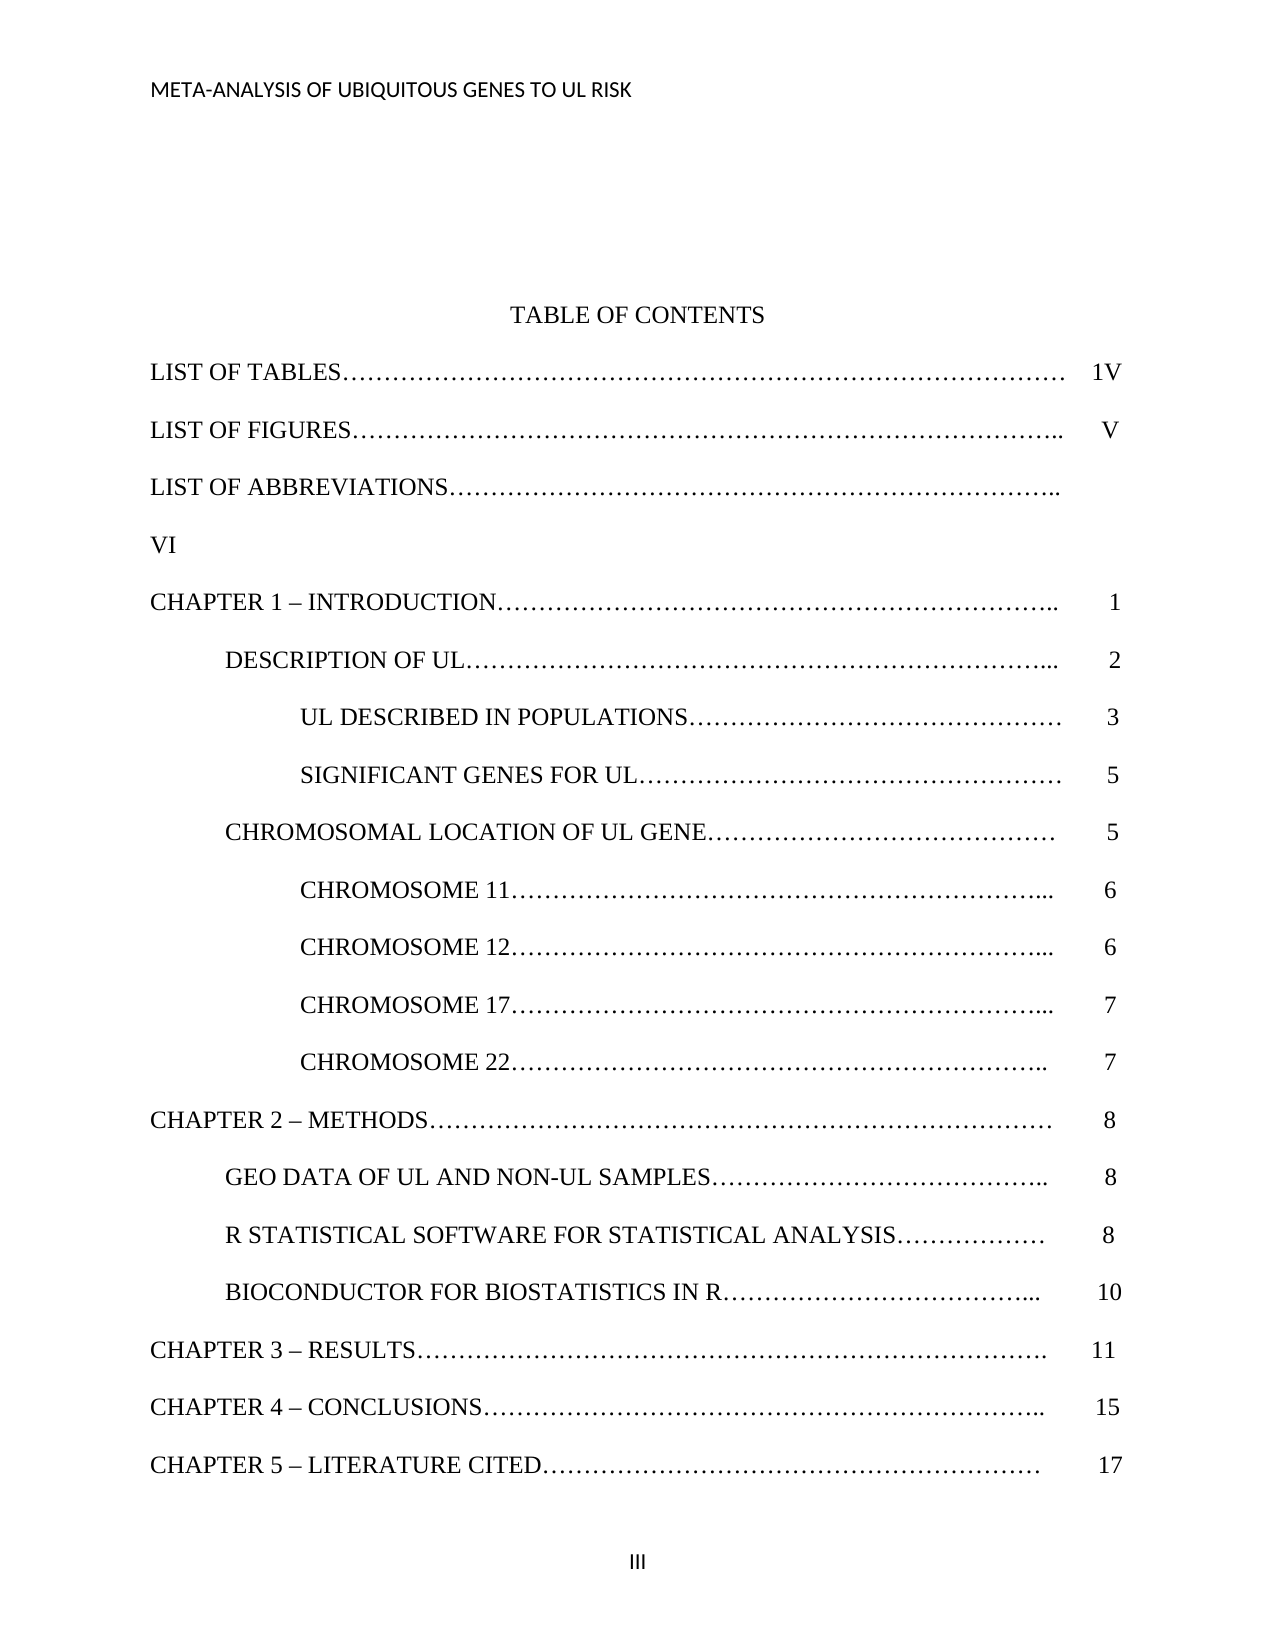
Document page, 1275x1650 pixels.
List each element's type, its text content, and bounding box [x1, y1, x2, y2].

text chapter 5 – literature cited…………………………………………………… 17 [150, 1450, 1125, 1479]
text bioconductor for biostatistics in r………………………………... 10 [150, 1277, 1125, 1306]
text chapter 2 – methods………………………………………………………………… 8 [150, 1105, 1125, 1134]
text Table of contents [150, 300, 1125, 329]
text chromosome 12………………………………………………………... 6 [150, 932, 1125, 961]
text chapter 4 – conclusions………………………………………………………….. 15 [150, 1392, 1125, 1421]
text chromosome 17………………………………………………………... 7 [150, 990, 1125, 1019]
text significant genes for ul…………………………………………… 5 [150, 760, 1125, 789]
text r statistical software for statistical analysis……………… 8 [150, 1220, 1125, 1249]
text UL Described in Populations……………………………………… 3 [225, 702, 1125, 731]
text list of abbreviations……………………………………………………………….. vi [150, 472, 1125, 559]
text chromosome 22……………………………………………………….. 7 [150, 1047, 1125, 1076]
text Description of ul……………………………………………………………... 2 [150, 645, 1125, 674]
text chapter 3 – results…………………………………………………………………. 11 [150, 1335, 1125, 1364]
text chapter 1 – introduction………………………………………………………….. 1 [150, 587, 1125, 616]
text geo data of ul and non-ul samples………………………………….. 8 [150, 1162, 1125, 1191]
text list of tables…………………………………………………………………………… 1v [150, 357, 1125, 386]
text list of figures………………………………………………………………………….. v [150, 415, 1125, 444]
text chromosome 11………………………………………………………... 6 [150, 875, 1125, 904]
text chromosomal location of ul gene…………………………………… 5 [150, 817, 1125, 846]
